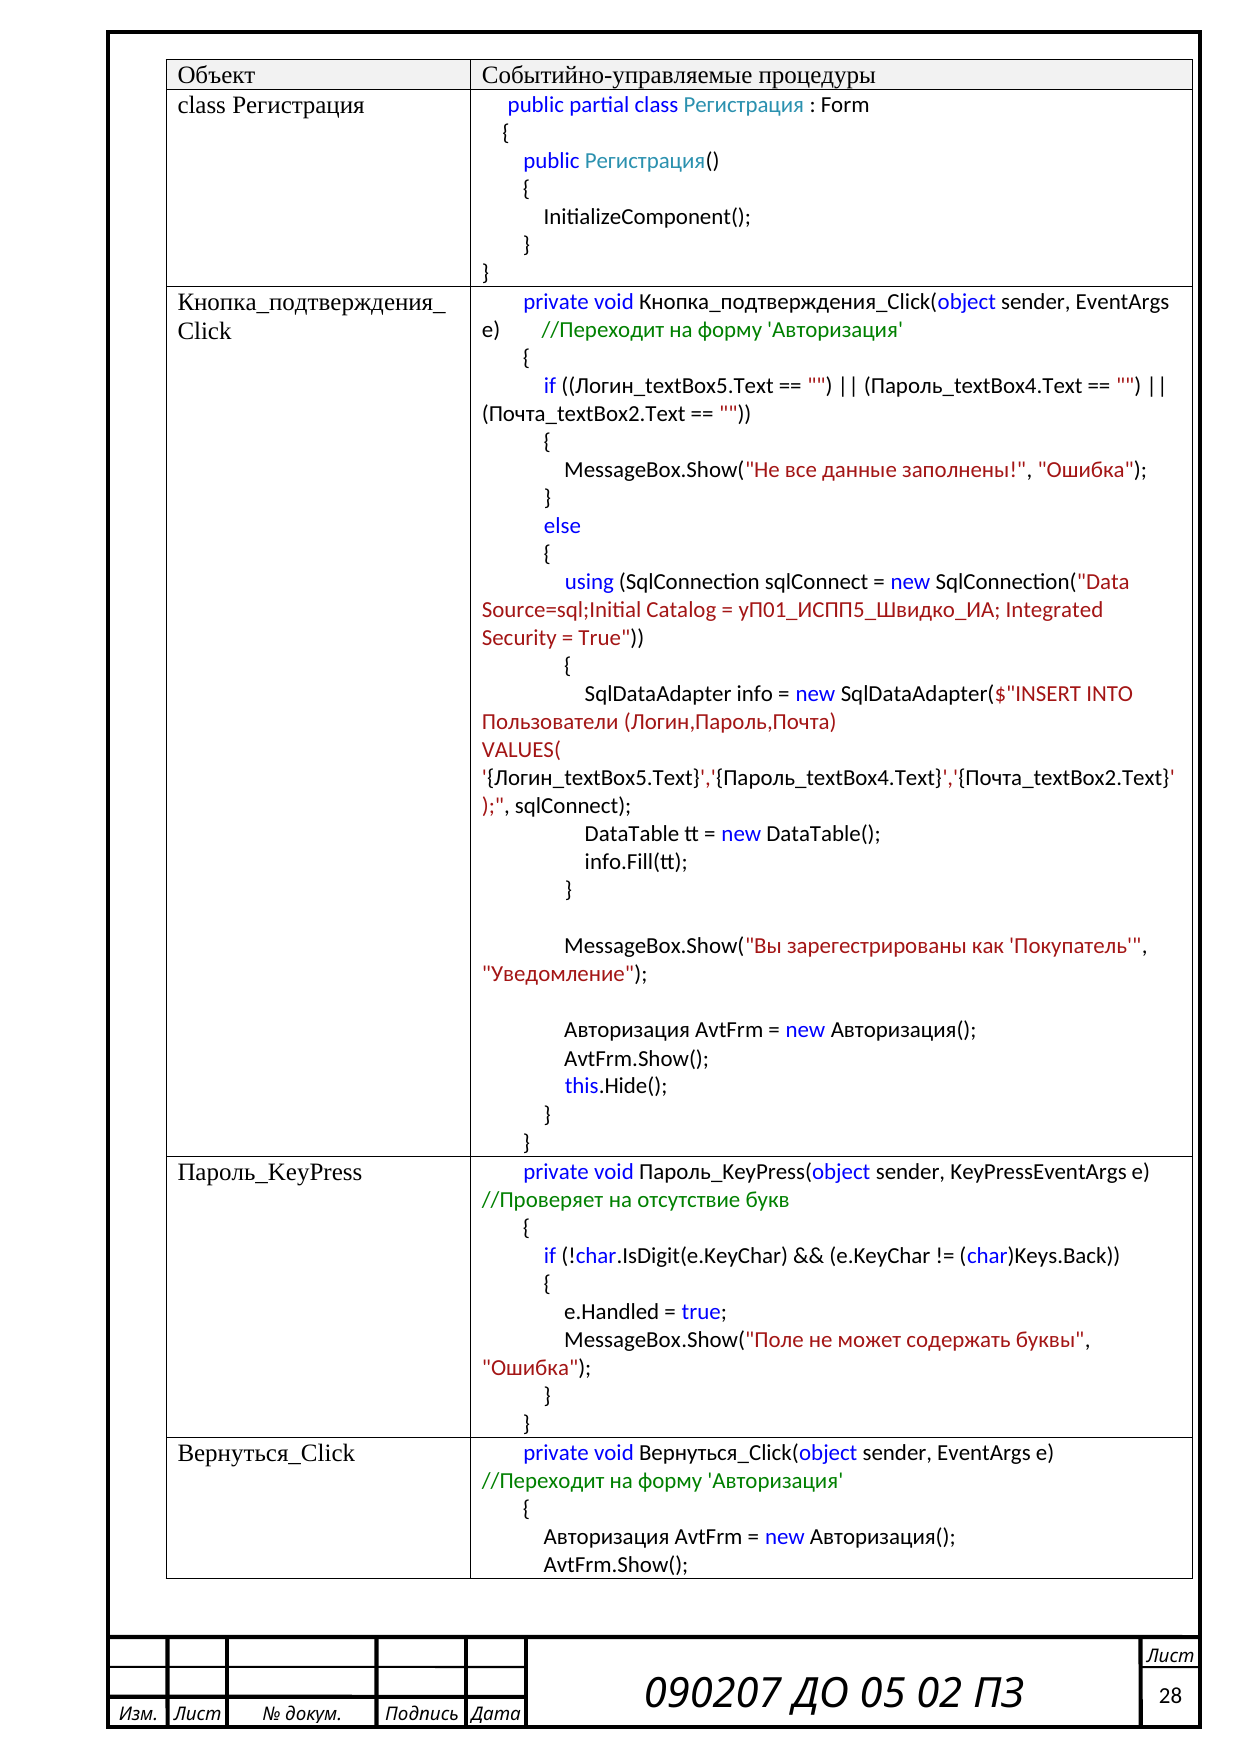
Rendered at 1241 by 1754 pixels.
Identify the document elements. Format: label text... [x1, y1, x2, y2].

table_cell Пароль_KeyPress [167, 1157, 470, 1437]
table_cell Кнопка_подтверждения_Click [167, 287, 470, 1156]
table_cell class Регистрация [167, 90, 470, 286]
table_cell public partial class Регистрация : Form { public Регистрация() { InitializeComponent(); } } [471, 90, 1192, 286]
table_cell private void Пароль_KeyPress(object sender, KeyPressEventArgs e) //Проверяет на отсутствие букв { if (!char.IsDigit(e.KeyChar) && (e.KeyChar != (char)Keys.Back)) { e.Handled = true; MessageBox.Show("Поле не может содержать буквы", "Ошибка"); } } [471, 1157, 1192, 1437]
table_cell Вернуться_Click [167, 1438, 470, 1578]
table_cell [471, 1438, 1192, 1578]
table_cell private void Кнопка_подтверждения_Click(object sender, EventArgs e) //Переходит на форму 'Авторизация' { if ((Логин_textBox5.Text == "") || (Пароль_textBox4.Text == "") || (Почта_textBox2.Text == "")) { MessageBox.Show("Не все данные заполнены!", "Ошибка"); } else { using (SqlConnection sqlConnect = new SqlConnection("Data Source=sql;Initial Catalog = уП01_ИСПП5_Швидко_ИА; Integrated Security = True")) { SqlDataAdapter info = new SqlDataAdapter($"INSERT INTO Пользователи (Логин,Пароль,Почта) VALUES('{Логин_textBox5.Text}','{Пароль_textBox4.Text}','{Почта_textBox2.Text}');", sqlConnect); DataTable tt = new DataTable(); info.Fill(tt); } MessageBox.Show("Вы зарегестрированы как 'Покупатель'", "Уведомление"); Авторизация AvtFrm = new Авторизация(); AvtFrm.Show(); this.Hide(); } } [471, 287, 1192, 1156]
table_header Событийно-управляемые процедуры [471, 60, 1192, 89]
table_header Объект [167, 60, 470, 89]
